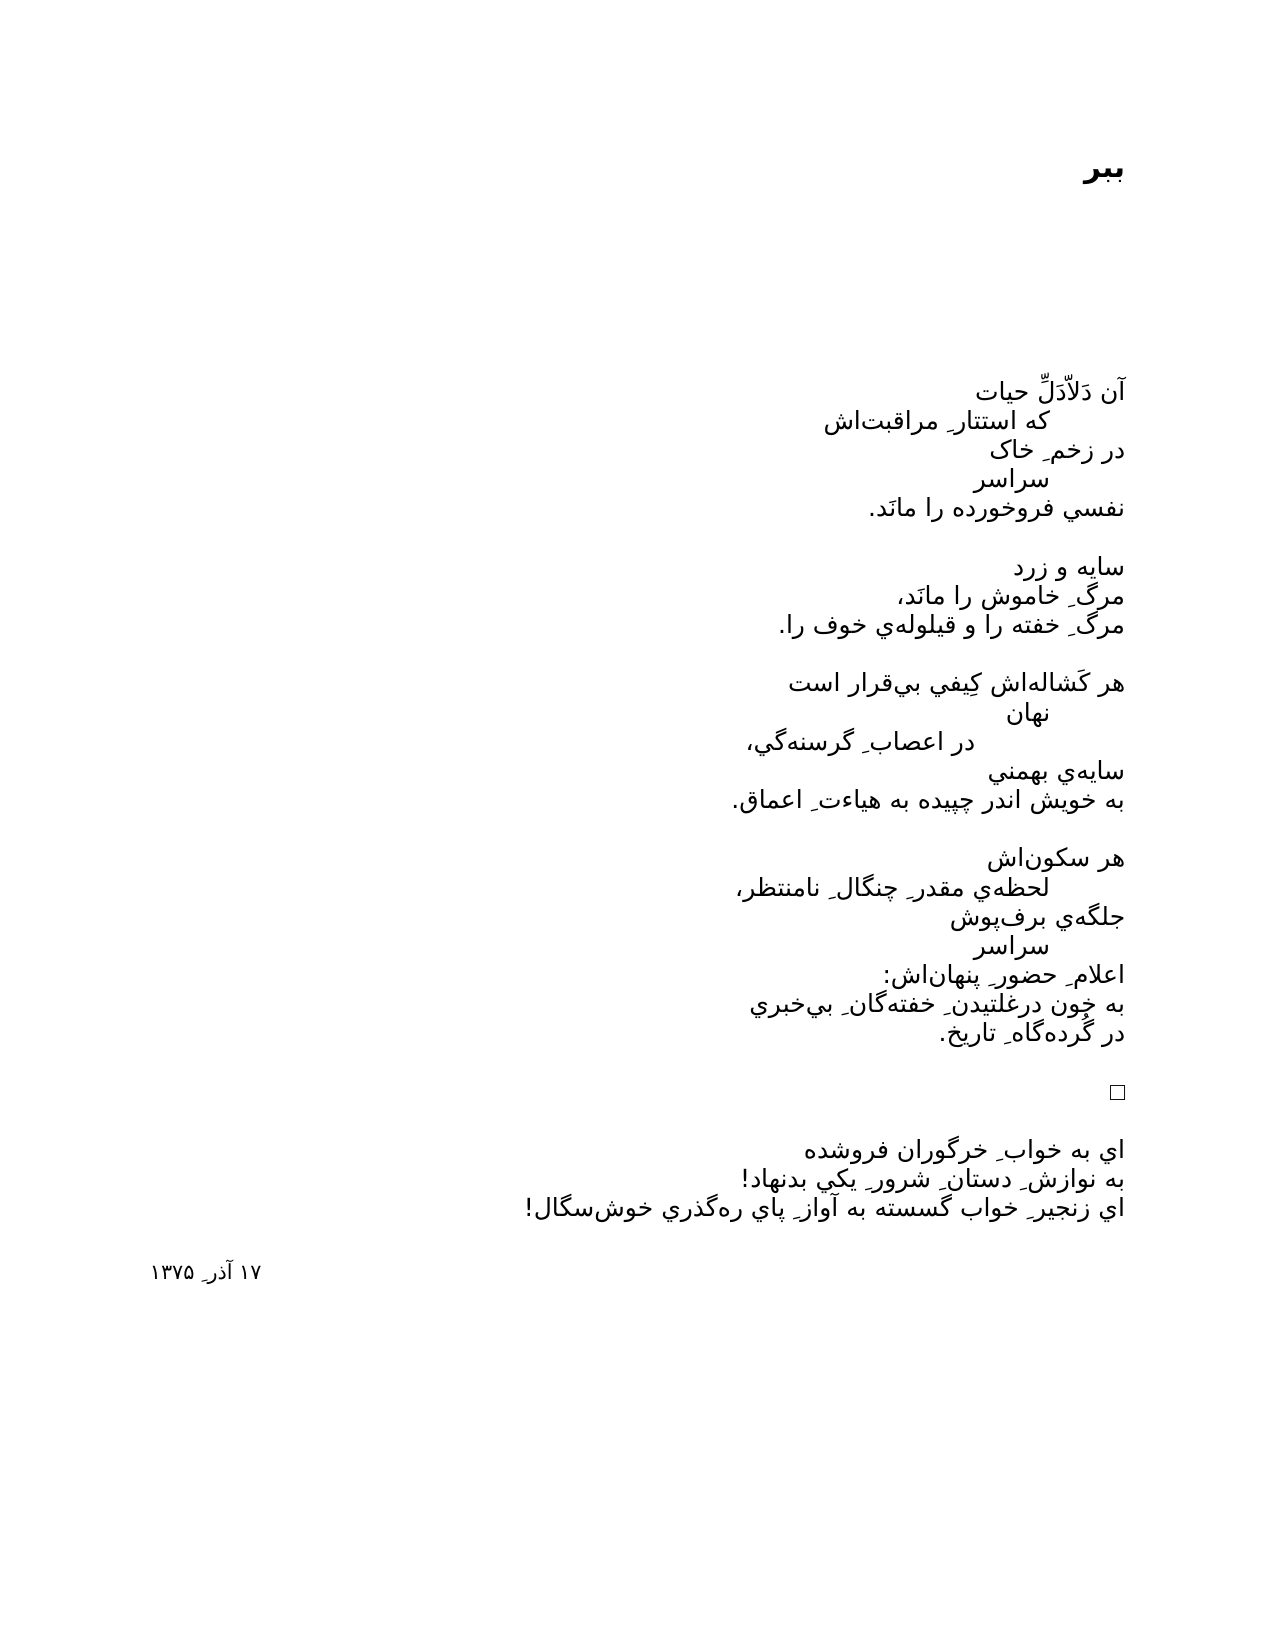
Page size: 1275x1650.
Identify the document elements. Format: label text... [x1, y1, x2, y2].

text نفسي فروخورده را مانَد. [150, 494, 1125, 523]
text سراسر [150, 931, 1125, 960]
text اي به خواب ِ خرگوران فروشده [150, 1135, 1125, 1164]
text در گُرده‌گاه ِ تاريخ. [150, 1019, 1125, 1048]
text آن دَلاّدَلِّ حيات [150, 377, 1125, 406]
text سراسر [150, 464, 1125, 494]
text به خويش اندر چپيده به هياءت ِ اعماق. [150, 785, 1125, 814]
text □ [150, 1077, 1125, 1106]
text اعلام ِ حضور ِ پنهان‌اش: [150, 960, 1125, 989]
text جلگه‌ي برف‌پوش [150, 902, 1125, 931]
text ببر [150, 150, 1125, 184]
text در اعصاب ِ گرسنه‌گي، [150, 727, 1125, 756]
text مرگ ِ خاموش را مانَد، [150, 581, 1125, 610]
text مرگ ِ خفته را و قيلوله‌ي خوف را. [150, 610, 1125, 639]
text هر کَشاله‌اش کِيفي بي‌قرار است [150, 669, 1125, 698]
text سايه‌ي بهمني [150, 756, 1125, 785]
text اي زنجير ِ خواب گسسته به آواز ِ پاي ره‌گذري خوش‌سگال! [150, 1193, 1125, 1222]
text به نوازش ِ دستان ِ شرور ِ يکي بدنهاد! [150, 1164, 1125, 1193]
text در زخم ِ خاک [150, 435, 1125, 464]
text لحظه‌ي مقدر ِ چنگال ِ نامنتظر، [150, 873, 1125, 902]
text سايه و زرد [150, 552, 1125, 581]
text نهان [150, 698, 1125, 727]
text که استتار ِ مراقبت‌اش [150, 406, 1125, 435]
text به خون درغلتيدن ِ خفته‌گان ِ بي‌خبري [150, 989, 1125, 1019]
text ۱۷ آذر ِ ۱۳۷۵ [150, 1260, 1125, 1284]
text هر سکون‌اش [150, 844, 1125, 873]
